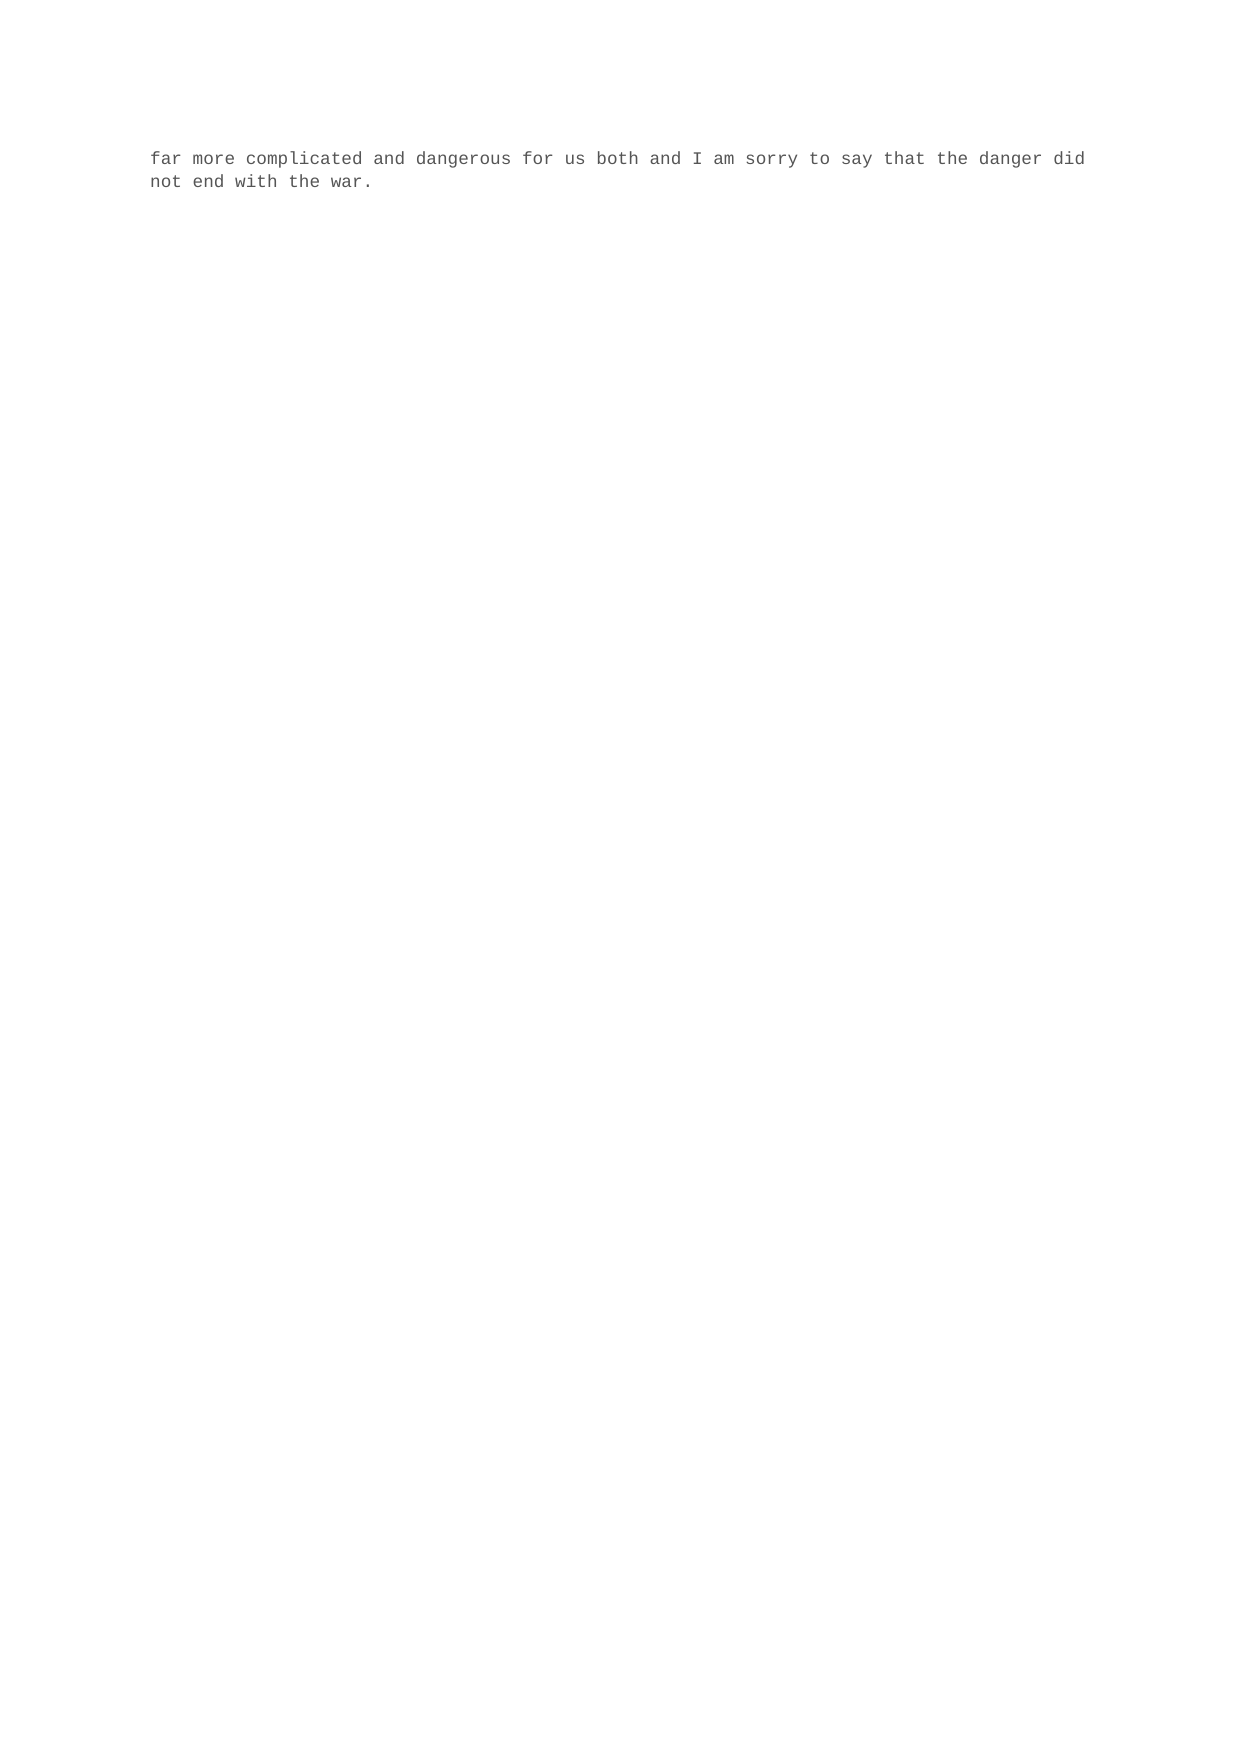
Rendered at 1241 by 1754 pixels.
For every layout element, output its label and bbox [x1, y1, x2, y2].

text [150, 150, 1090, 216]
